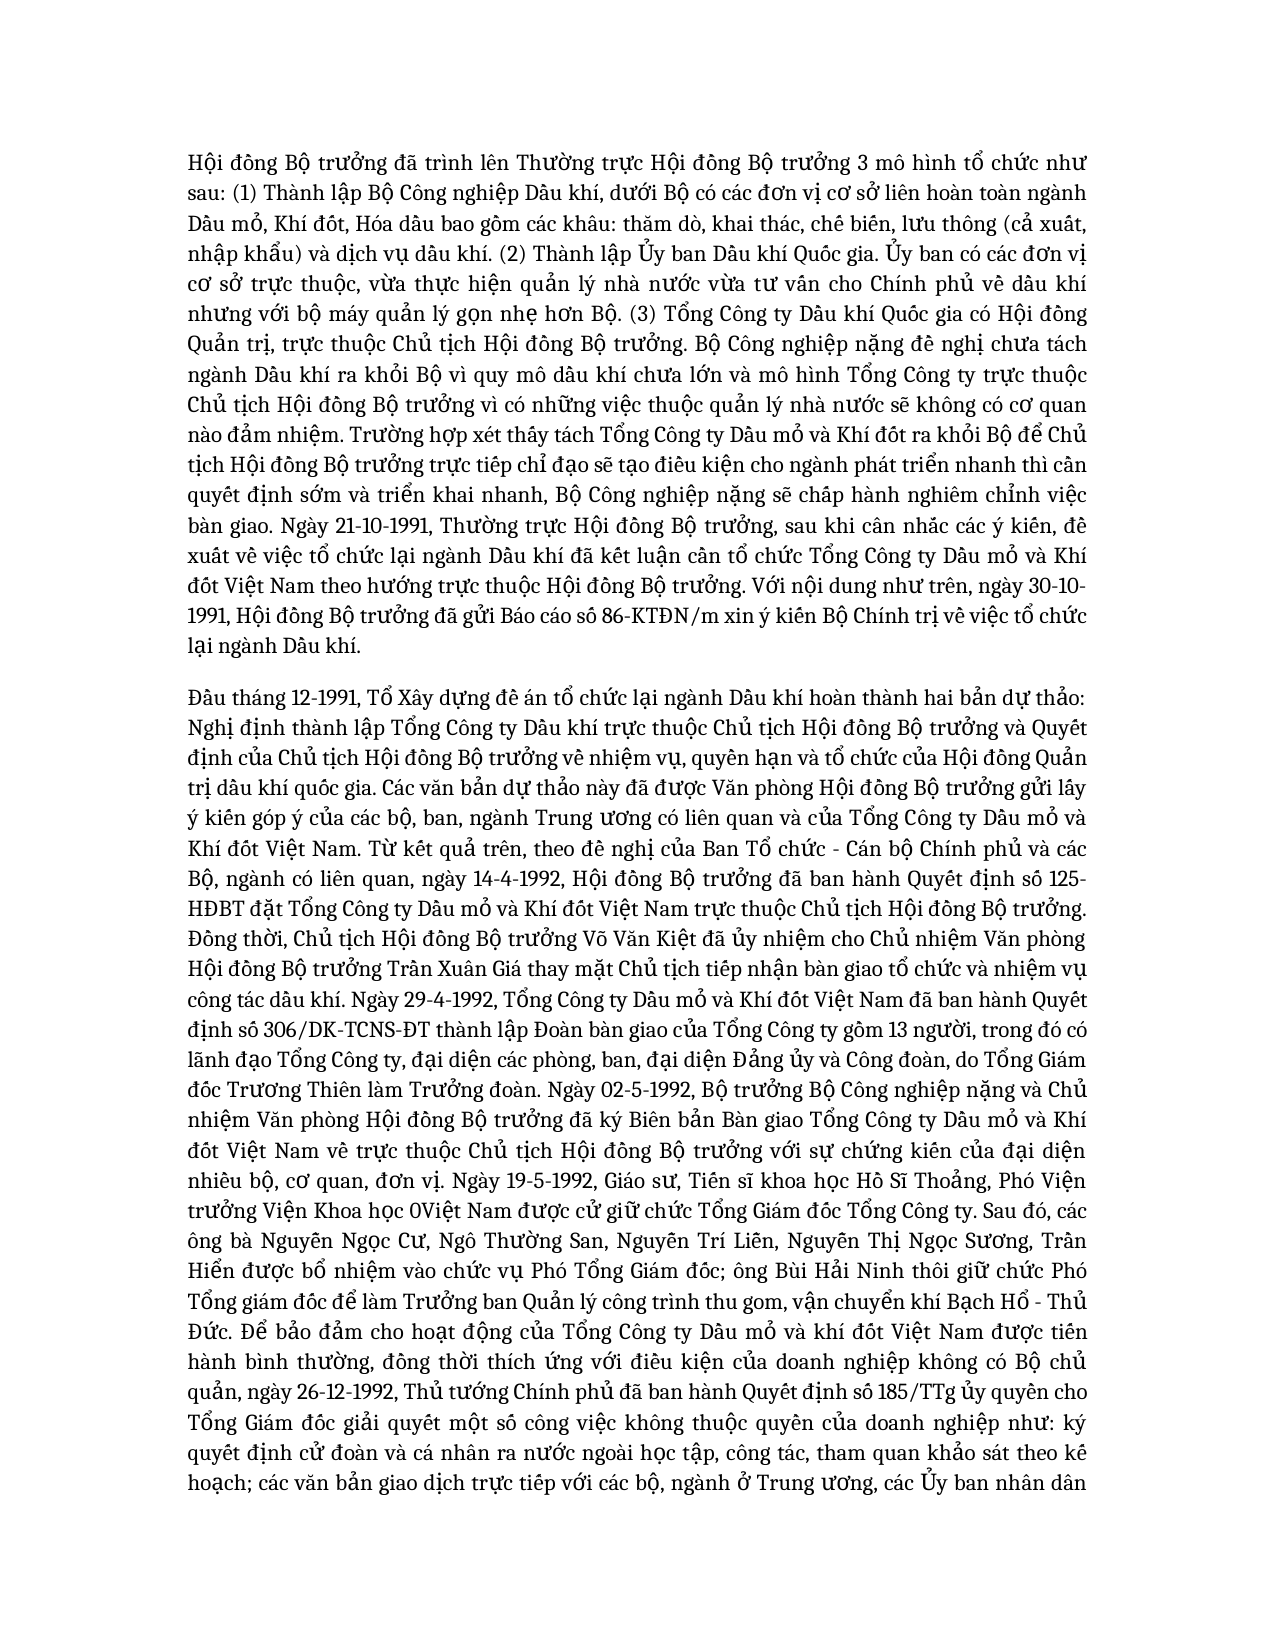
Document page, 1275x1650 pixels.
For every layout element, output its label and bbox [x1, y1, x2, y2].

text [187, 150, 1087, 660]
text [187, 684, 1087, 1496]
